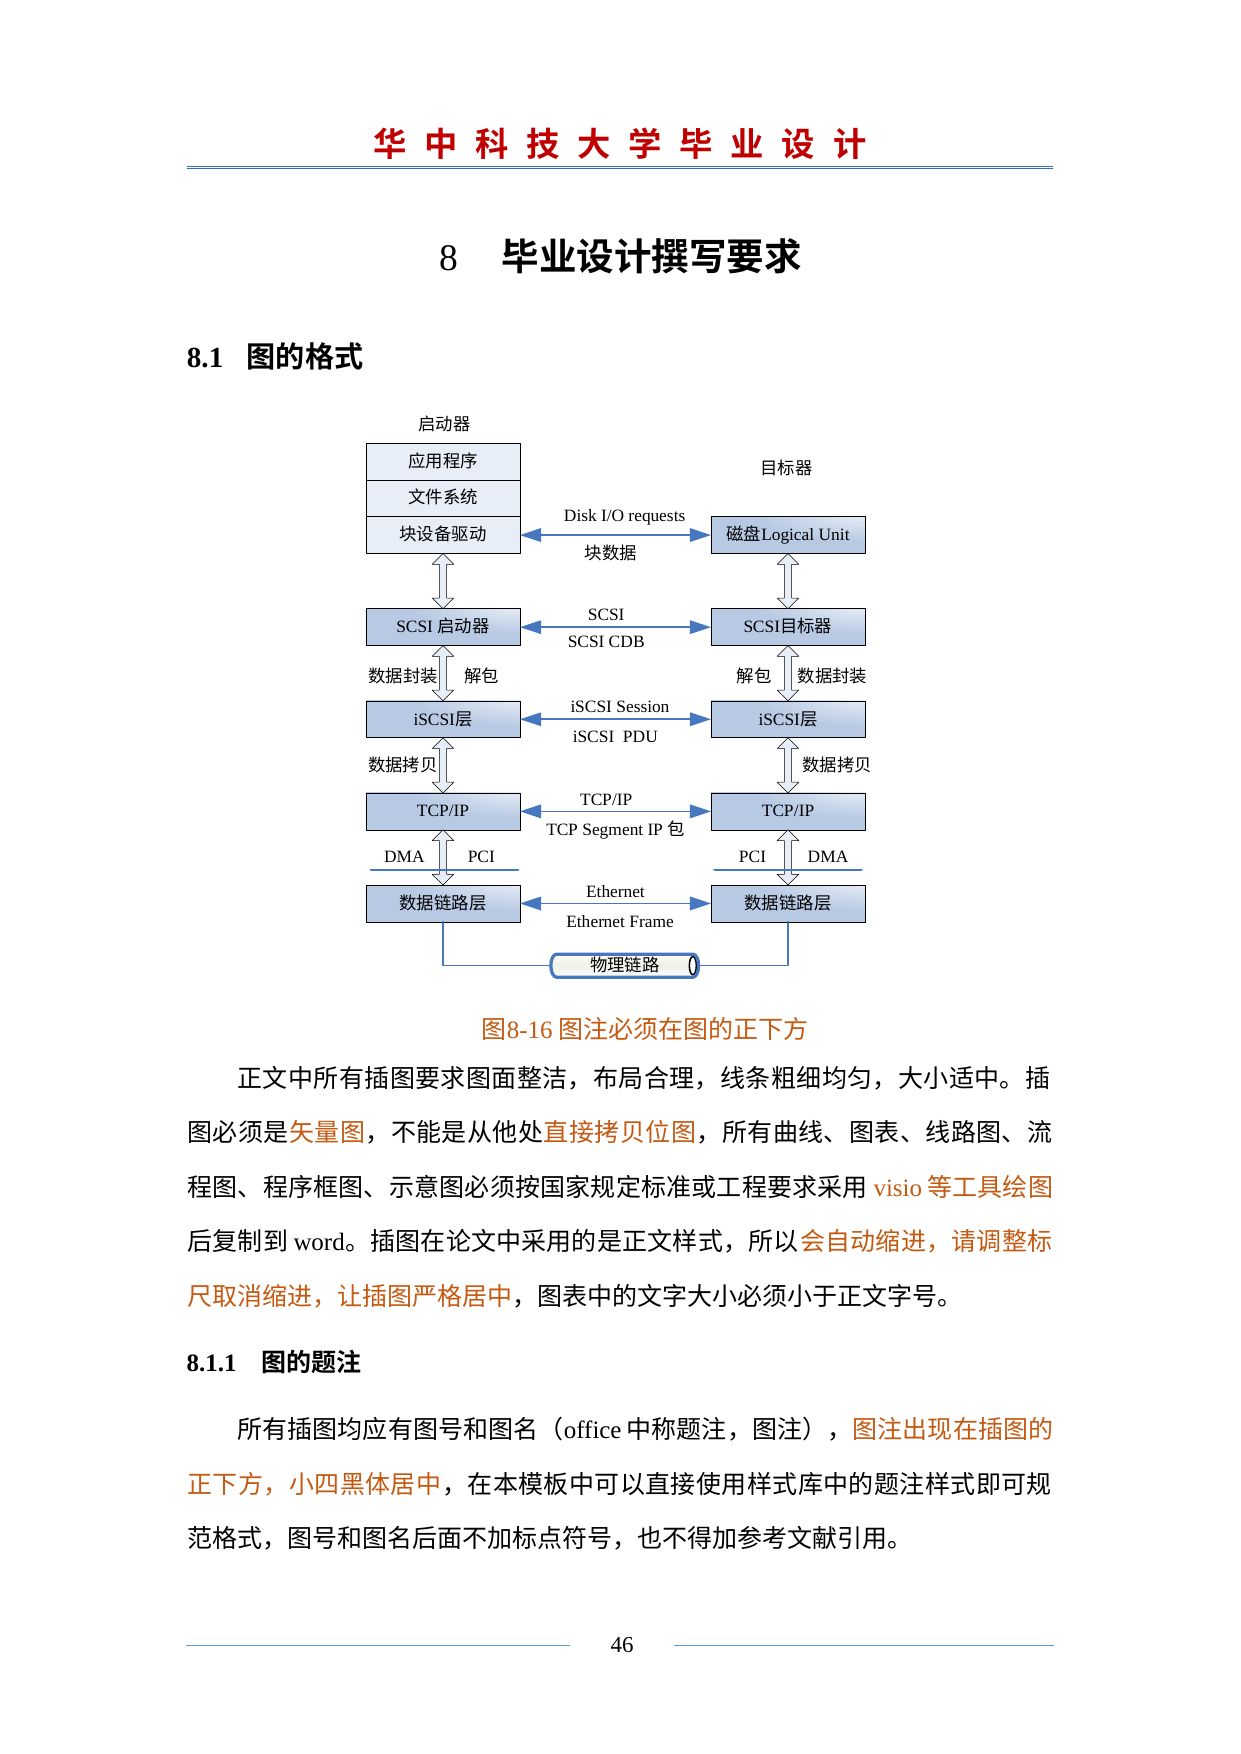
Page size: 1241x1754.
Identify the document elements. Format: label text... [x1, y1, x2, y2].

subtitle 图的格式 [187, 333, 1053, 375]
text 正文中所有插图要求图面整洁，布局合理，线条粗细均匀，大小适中。插图必须是矢量图，不能是从他处直接拷贝位图，所有曲线、图表、线路图、流程图、程序框图、示意图必须按国家规定标准或工程要求采用visio等工具绘图后复制到word。插图在论文中采用的是正文样式，所以会自动缩进，请调整标尺取消缩进，让插图严格居中，图表中的文字大小必须小于正文字号。 [187, 1058, 1053, 1312]
subtitle 毕业设计撰写要求 [187, 227, 1053, 281]
text 所有插图均应有图号和图名（office中称题注，图注），图注出现在插图的正下方，小四黑体居中，在本模板中可以直接使用样式库中的题注样式即可规范格式，图号和图名后面不加标点符号，也不得加参考文献引用。 [187, 1410, 1053, 1555]
subtitle 图的题注 [186, 1343, 1053, 1379]
